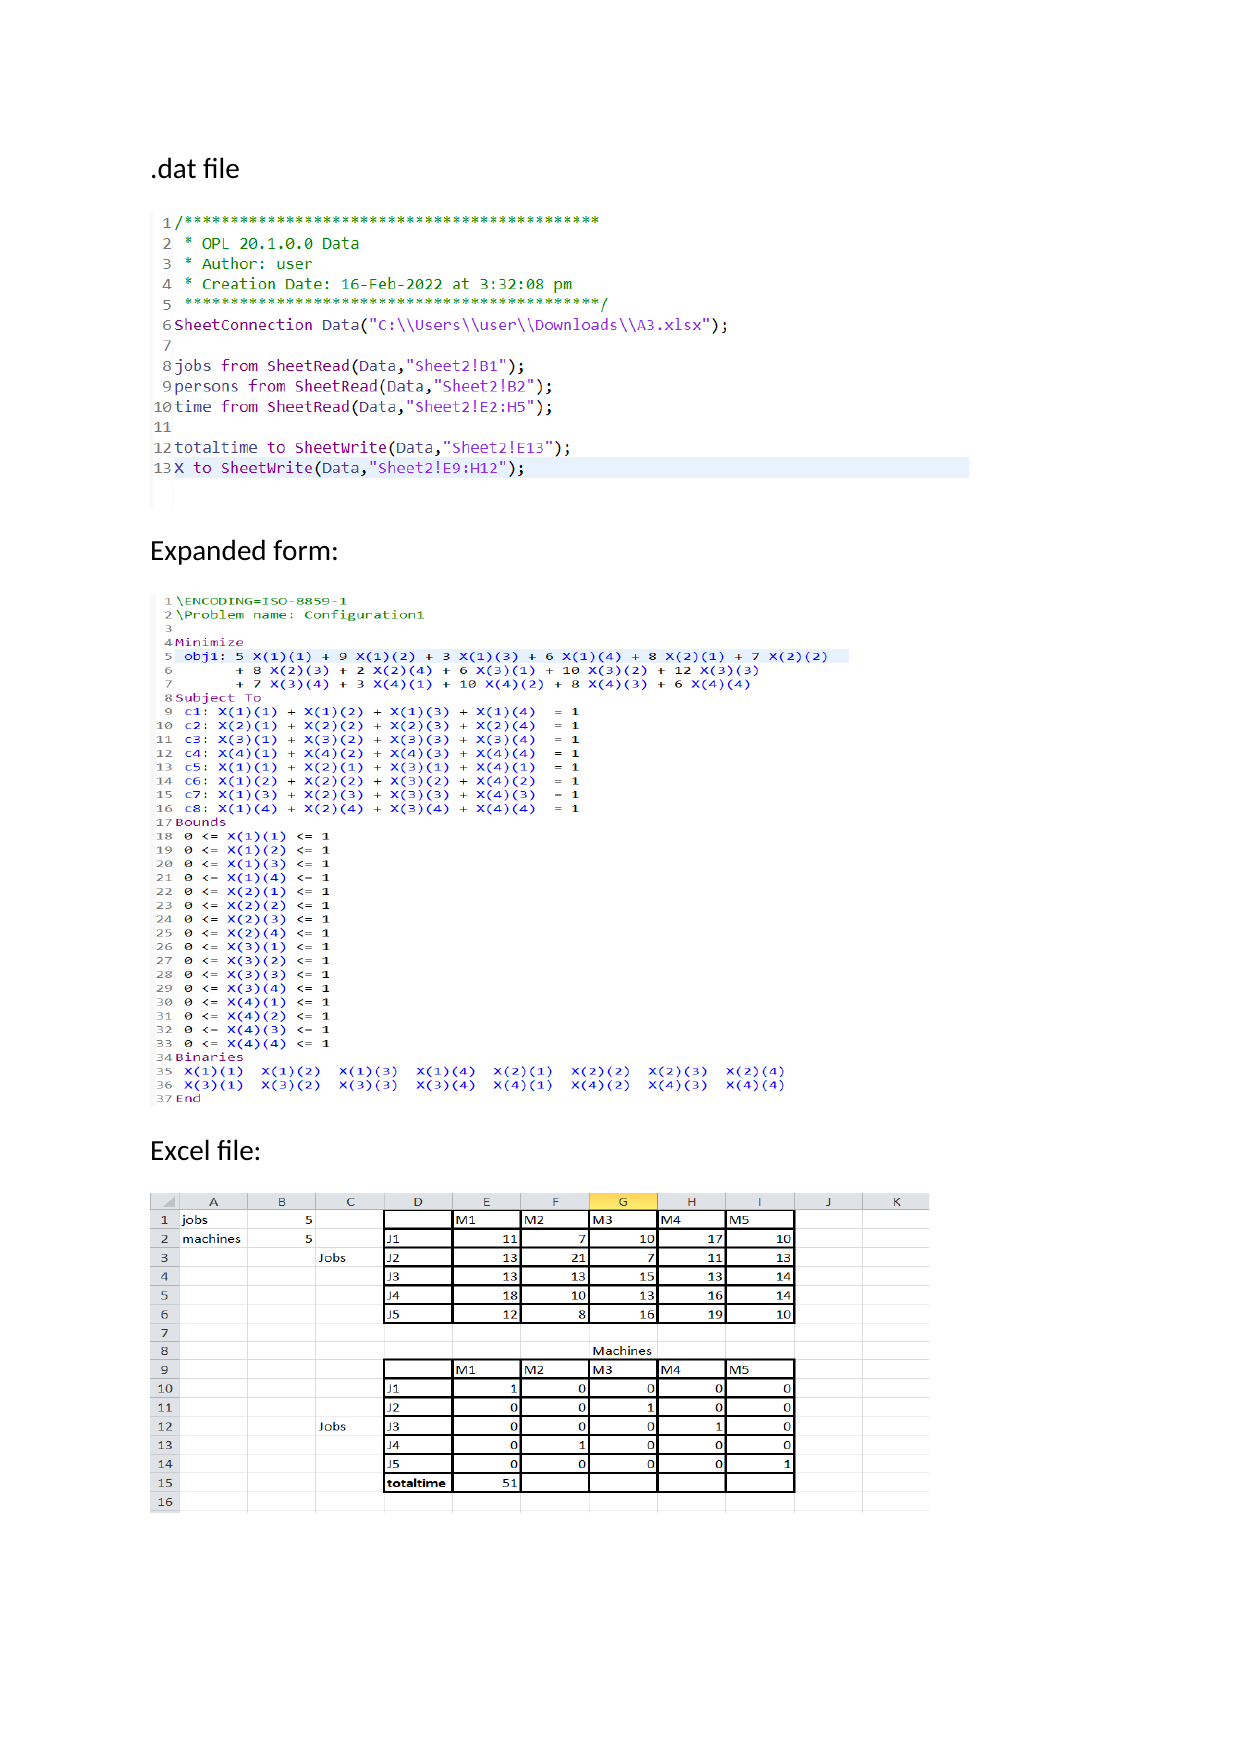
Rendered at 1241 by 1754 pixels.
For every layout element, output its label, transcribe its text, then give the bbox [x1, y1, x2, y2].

picture [150, 211, 970, 508]
picture [150, 594, 849, 1107]
picture [150, 1193, 930, 1513]
text .dat file [150, 150, 1090, 186]
text Excel file: [150, 1132, 1090, 1167]
text Expanded form: [150, 532, 1090, 568]
